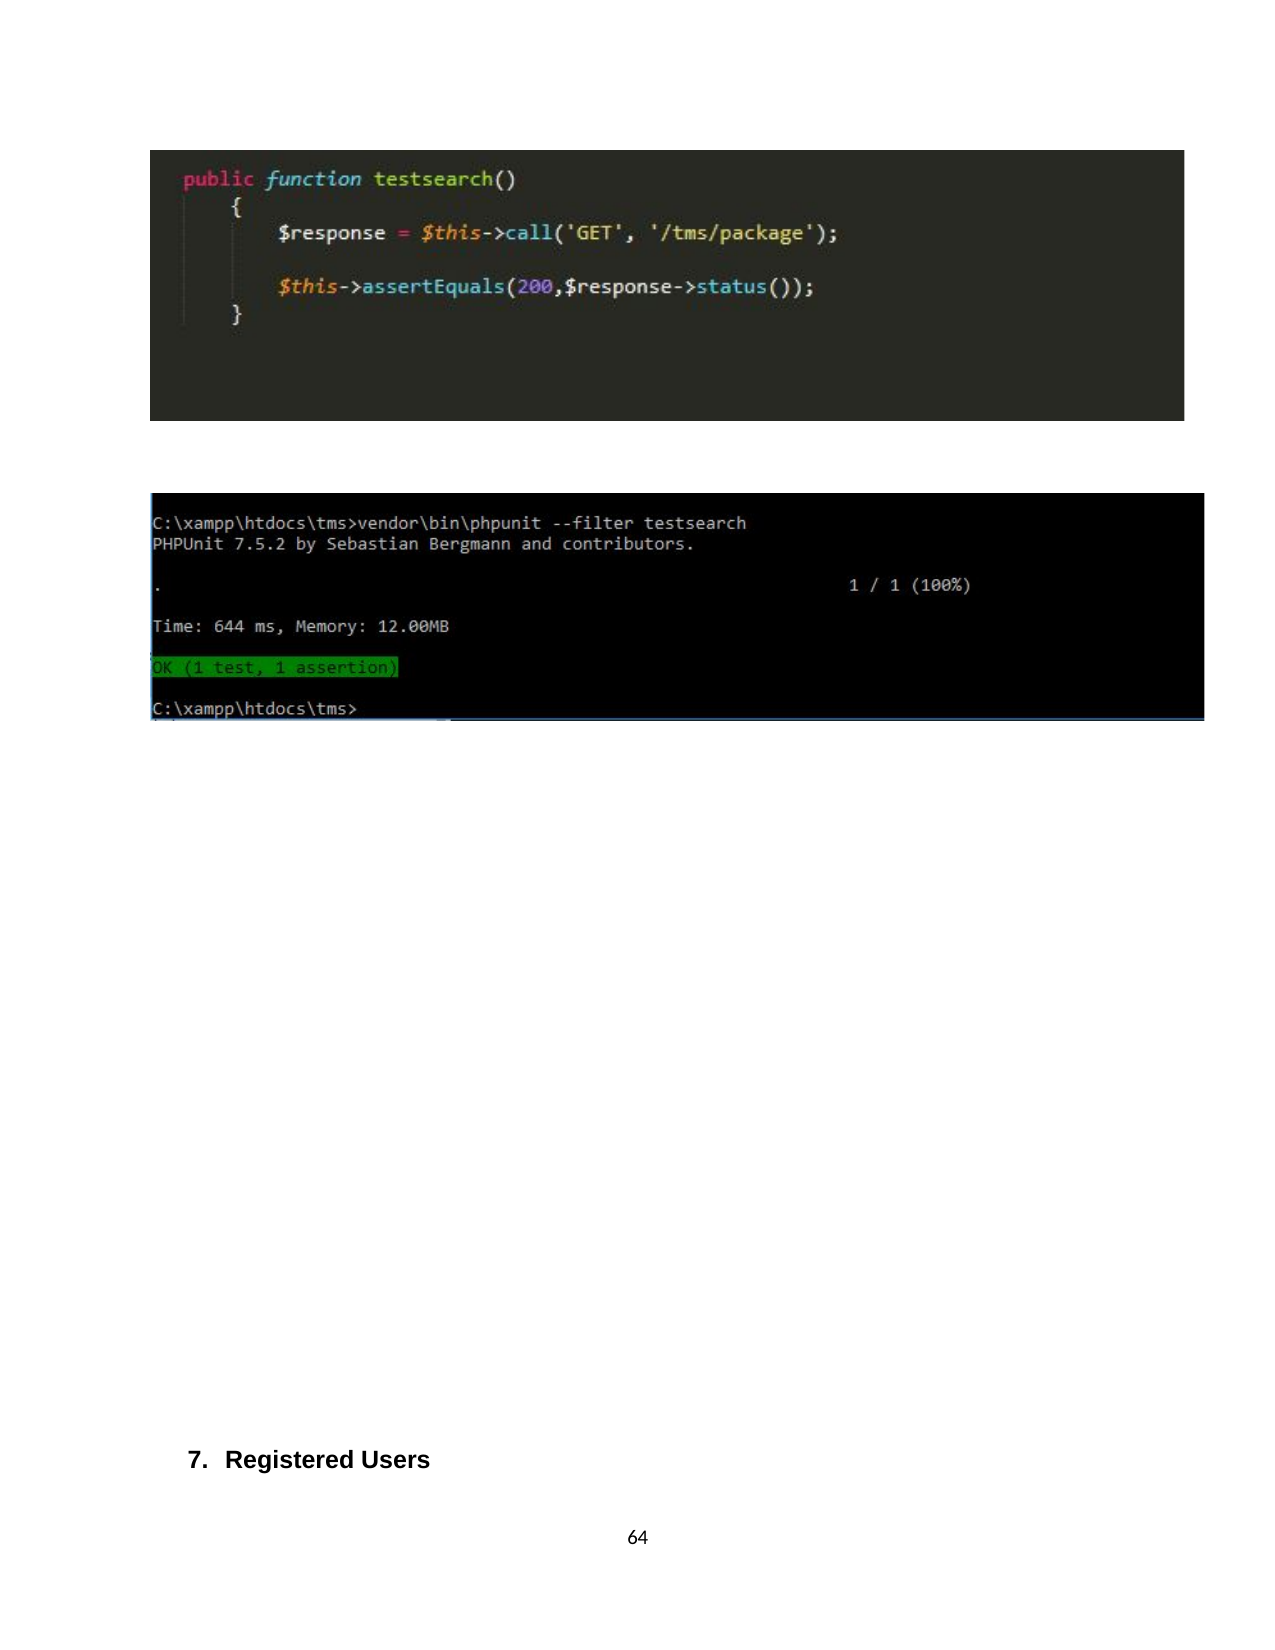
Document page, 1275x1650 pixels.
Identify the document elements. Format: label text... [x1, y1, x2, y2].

picture [150, 493, 1205, 721]
picture [150, 150, 1185, 421]
list Registered Users [187, 1445, 1125, 1474]
